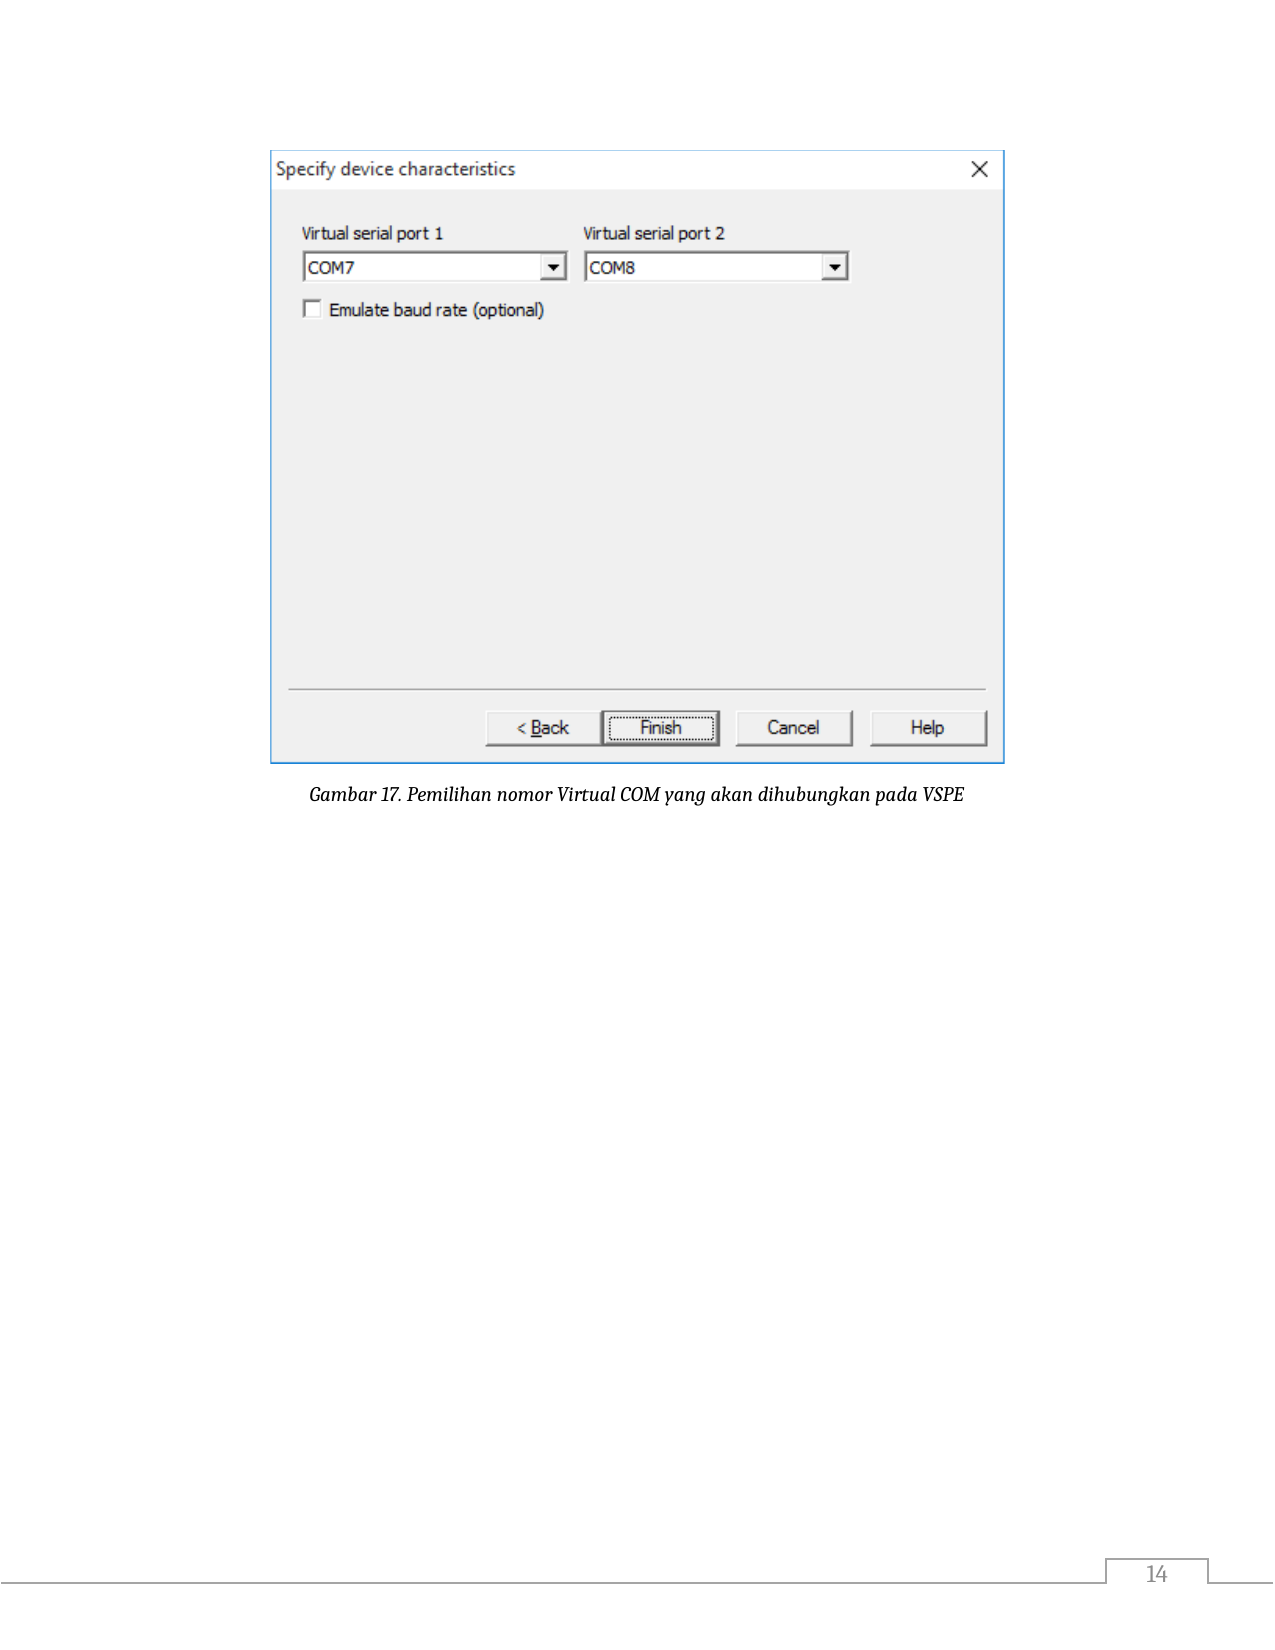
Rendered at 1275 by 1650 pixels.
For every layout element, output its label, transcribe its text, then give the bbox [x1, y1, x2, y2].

picture [270, 150, 1005, 764]
text Gambar 17. Pemilihan nomor Virtual COM yang akan dihubungkan pada VSPE [150, 783, 1125, 807]
